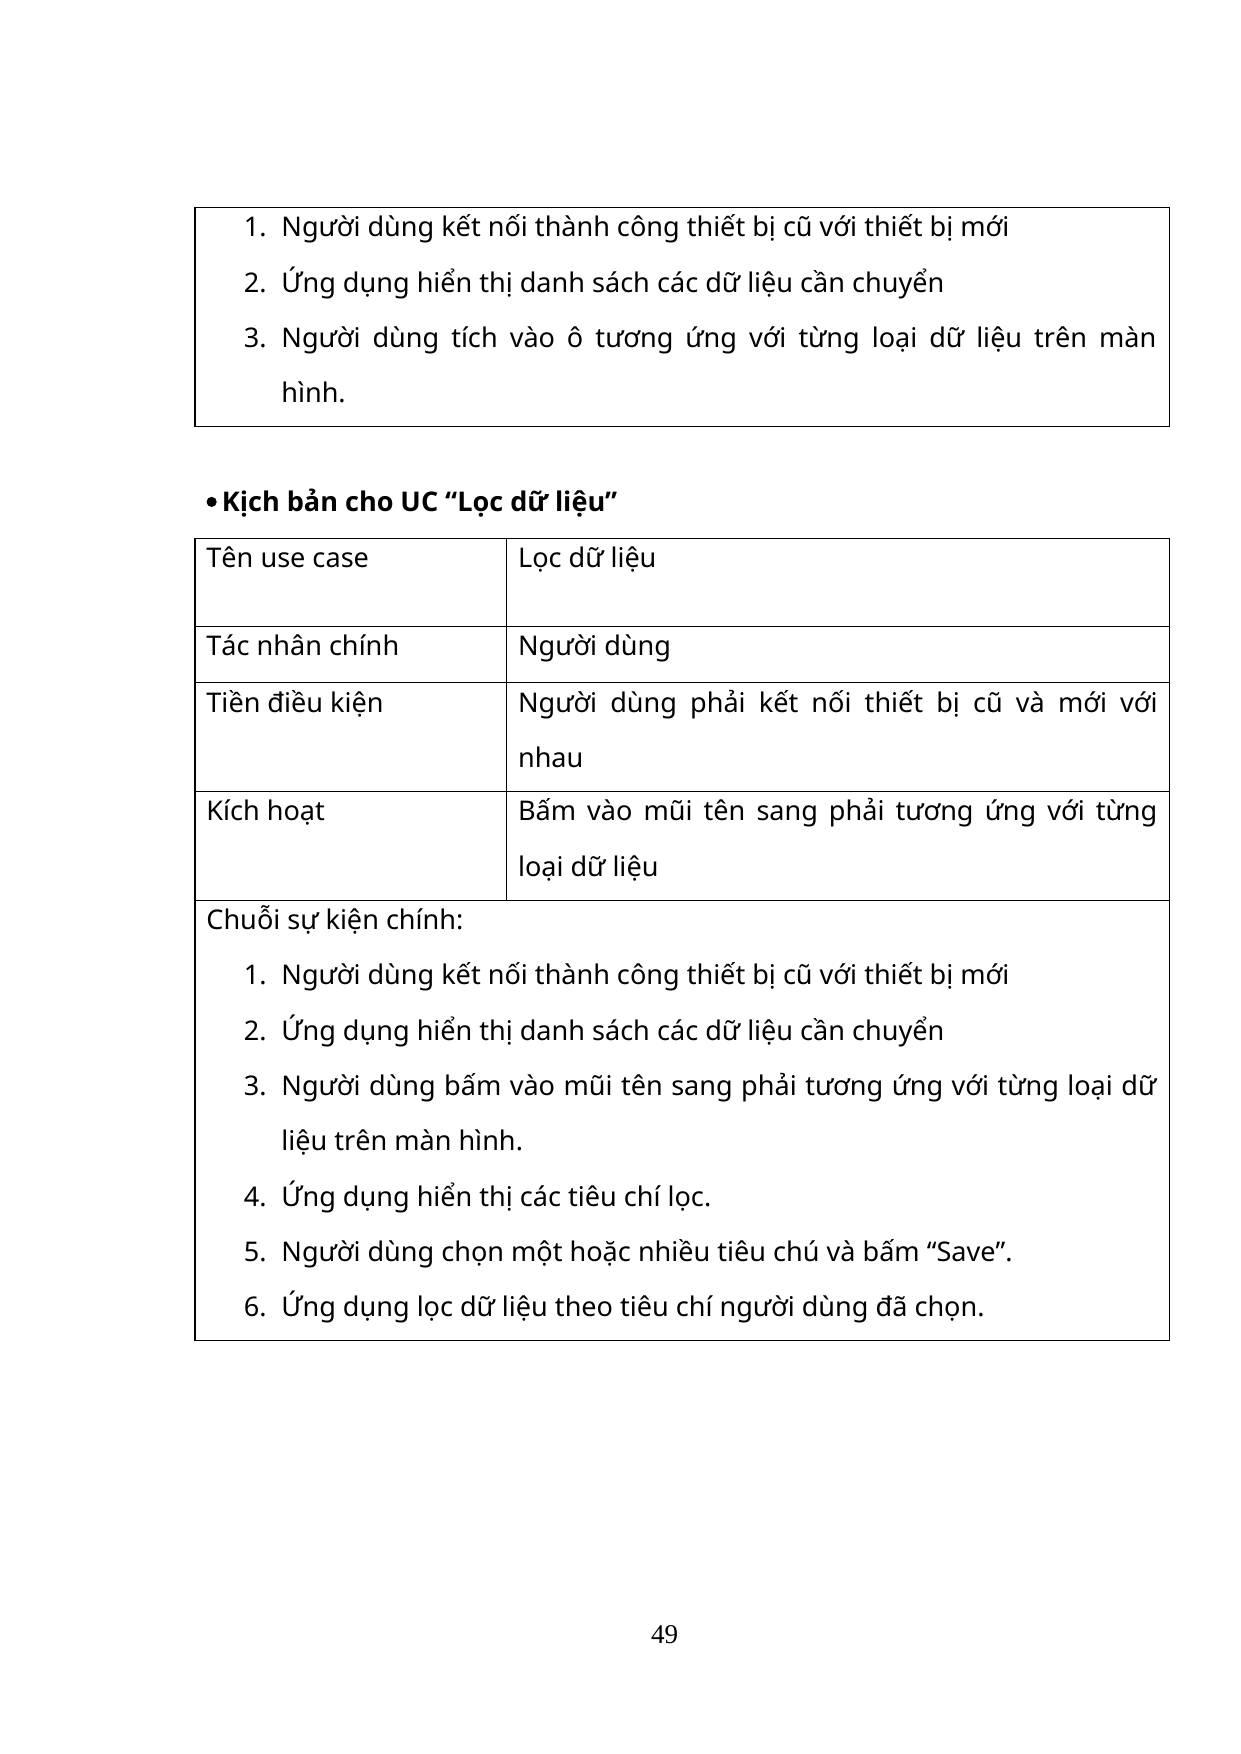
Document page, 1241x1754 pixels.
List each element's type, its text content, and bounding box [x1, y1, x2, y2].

table_cell Tác nhân chính [196, 627, 506, 682]
table_header Lọc dữ liệu [507, 539, 1169, 626]
table_cell Người dùng phải kết nối thiết bị cũ và mới với nhau [507, 683, 1169, 791]
table_cell Chuỗi sự kiện chính: Người dùng kết nối thành công thiết bị cũ với thiết bị mới Ứng dụng hiển thị danh sách các dữ liệu cần chuyển Người dùng bấm vào mũi tên sang phải tương ứng với từng loại dữ liệu trên màn hình. Ứng dụng hiển thị các tiêu chí lọc. Người dùng chọn một hoặc nhiều tiêu chú và bấm “Save”. Ứng dụng lọc dữ liệu theo tiêu chí người dùng đã chọn. [196, 901, 1169, 1340]
table_cell Người dùng [507, 627, 1169, 682]
table_header Tên use case [196, 539, 506, 626]
table_cell Kích hoạt [196, 792, 506, 899]
table_cell Bấm vào mũi tên sang phải tương ứng với từng loại dữ liệu [507, 792, 1169, 899]
list Kịch bản cho UC “Lọc dữ liệu” [207, 482, 1122, 519]
table_cell Tiền điều kiện [196, 683, 506, 791]
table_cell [196, 208, 1169, 426]
